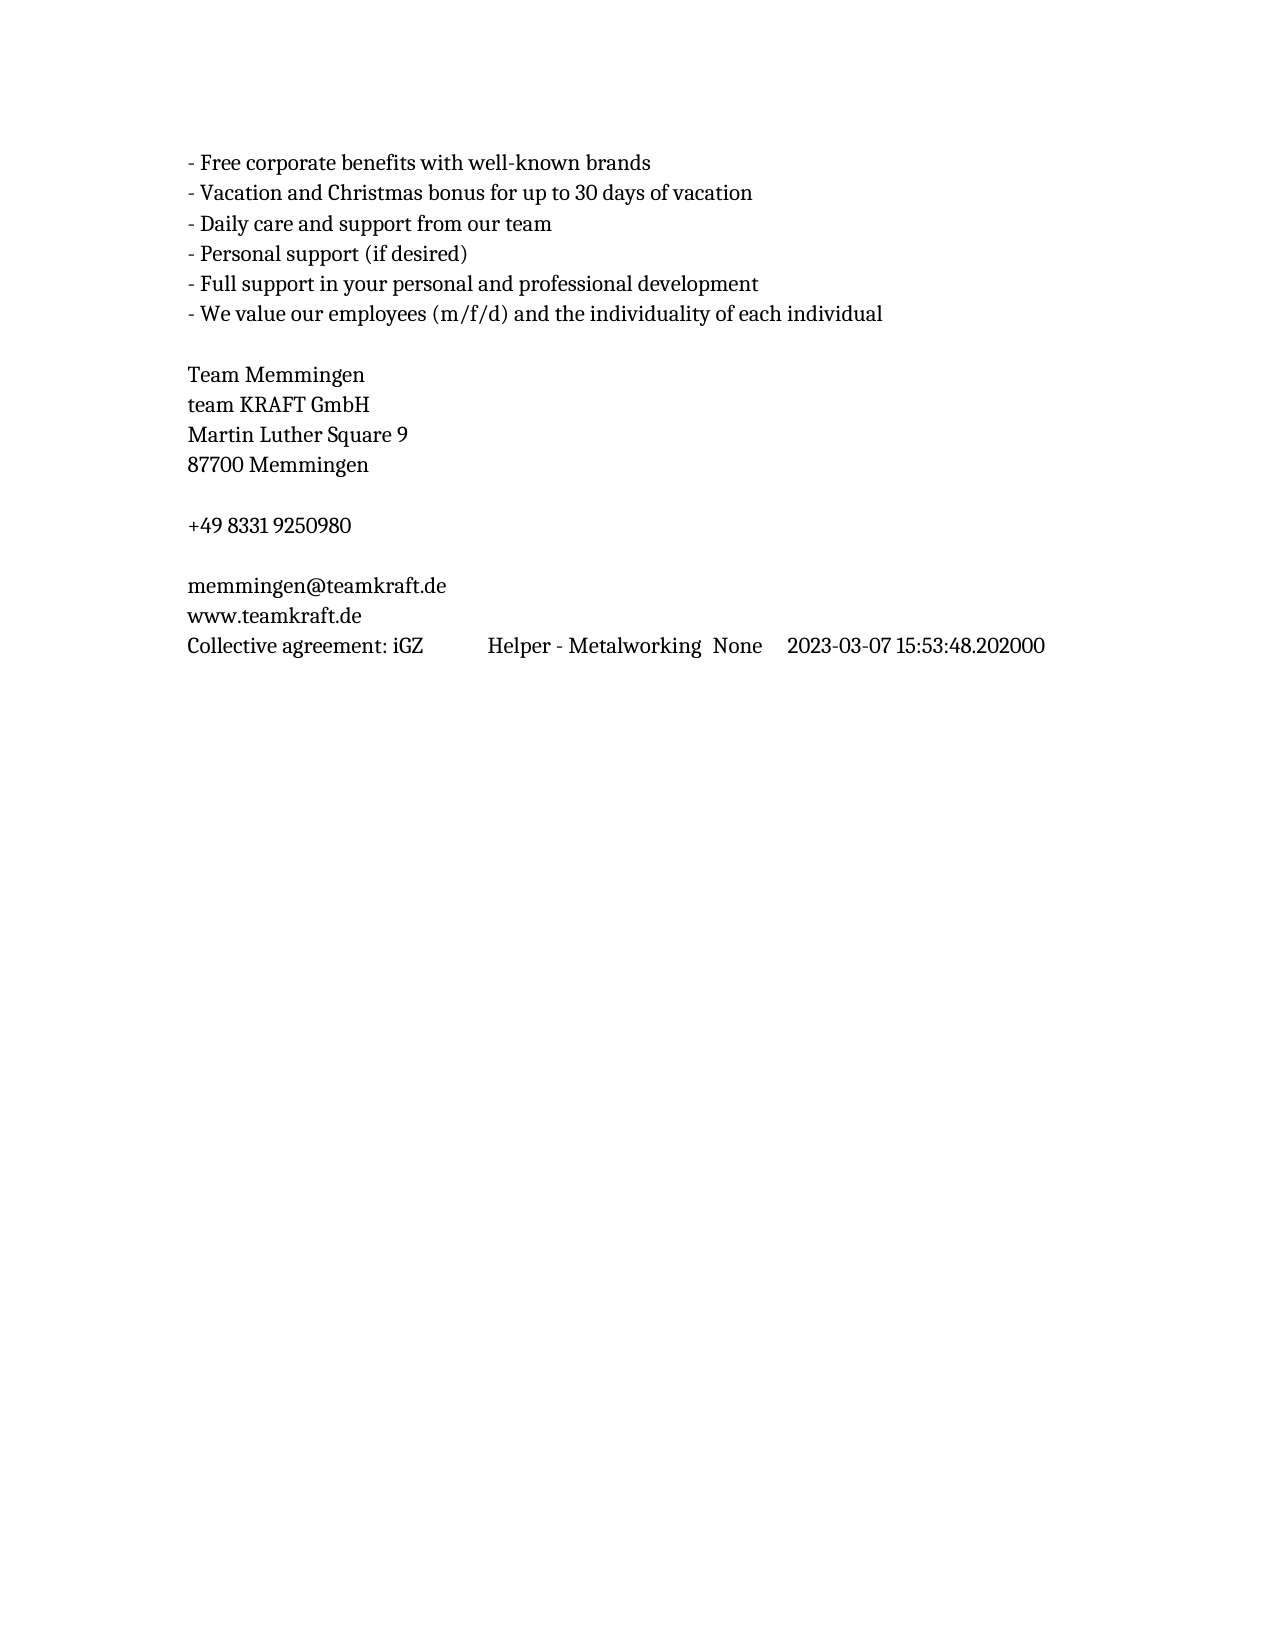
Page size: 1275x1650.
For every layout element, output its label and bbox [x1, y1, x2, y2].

text [187, 150, 1087, 690]
